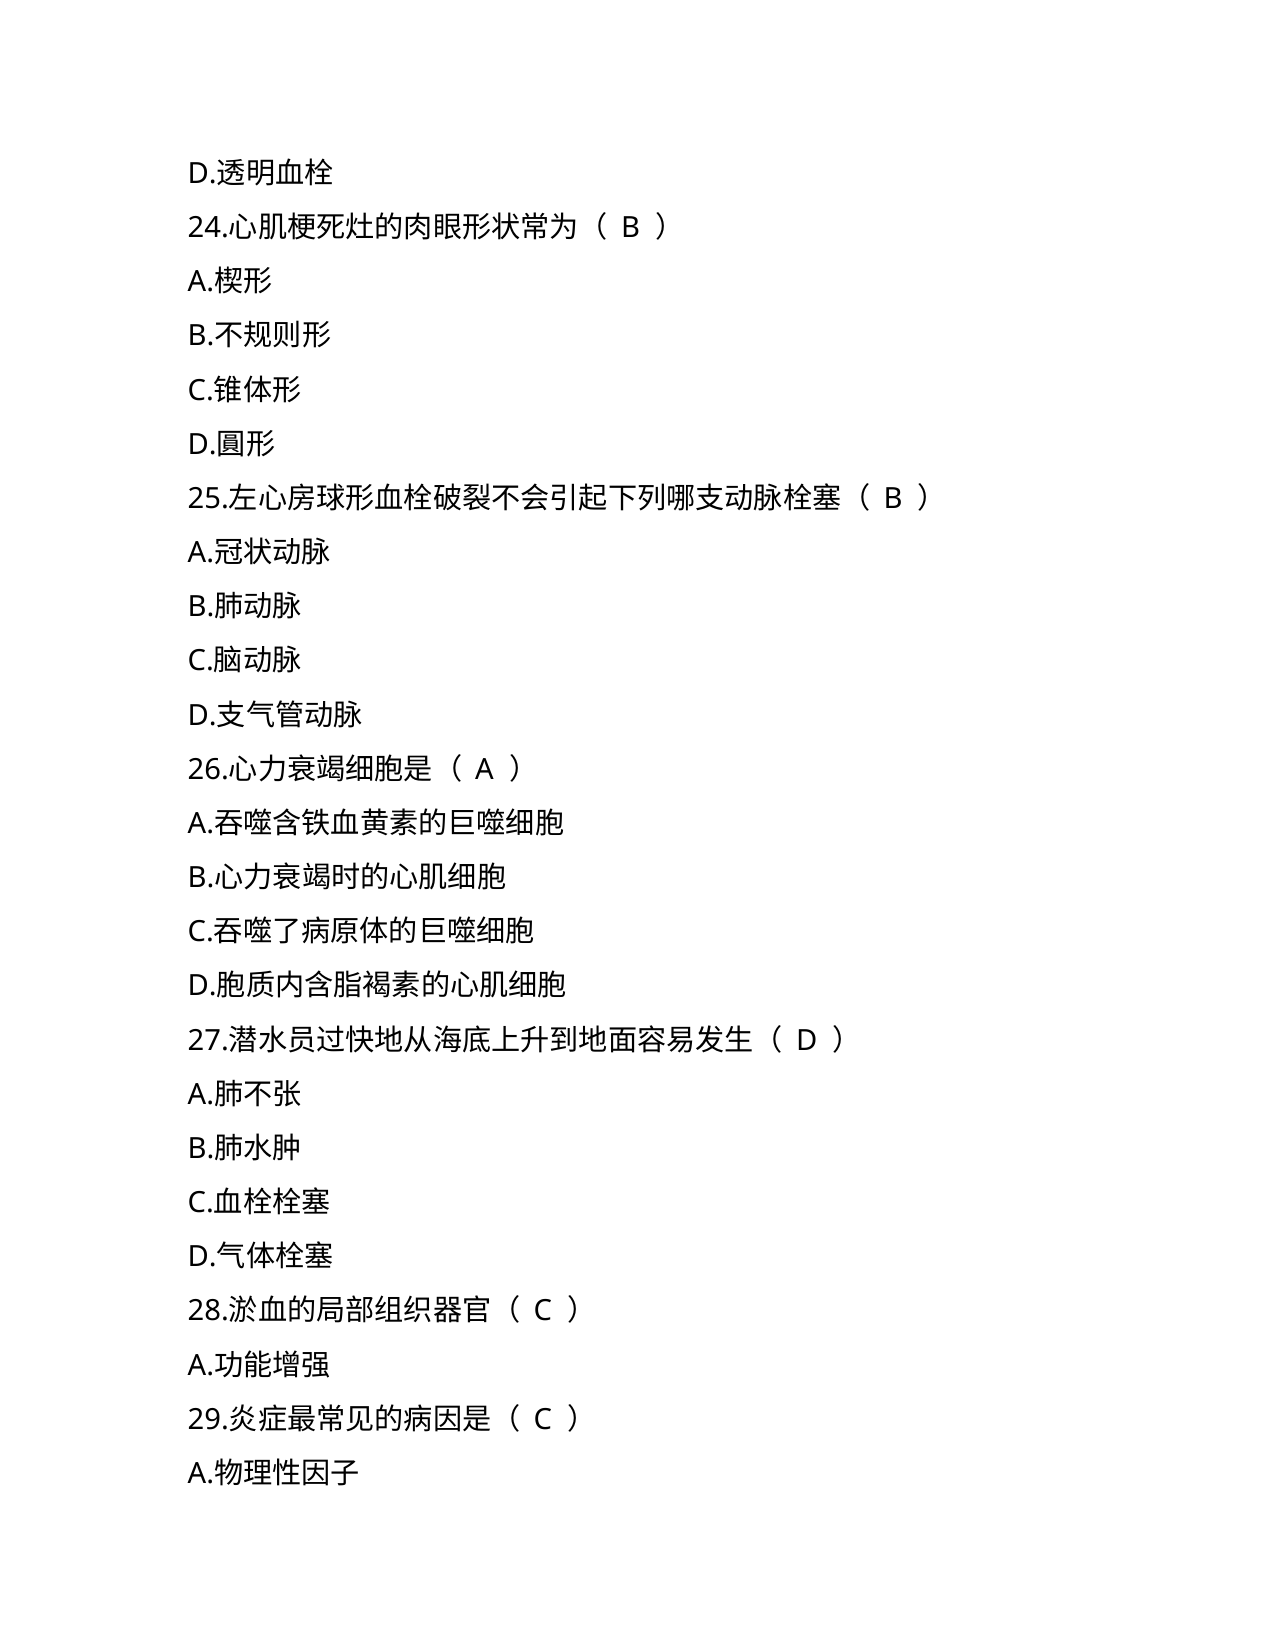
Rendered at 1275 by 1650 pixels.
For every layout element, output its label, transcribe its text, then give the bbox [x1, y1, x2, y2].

text D.透明血栓 [187, 150, 1087, 192]
text D.气体栓塞 [187, 1233, 1087, 1275]
text A.功能增强 [187, 1342, 1087, 1383]
text C.脑动脉 [187, 637, 1087, 679]
text 24.心肌梗死灶的肉眼形状常为（ B ） [187, 204, 1087, 246]
text A.冠状动脉 [187, 529, 1087, 571]
text 25.左心房球形血栓破裂不会引起下列哪支动脉栓塞（ B ） [187, 475, 1087, 517]
text C.锥体形 [187, 367, 1087, 408]
text A.吞噬含铁血黄素的巨噬细胞 [187, 800, 1087, 842]
text D.胞质内含脂褐素的心肌细胞 [187, 962, 1087, 1004]
text C.吞噬了病原体的巨噬细胞 [187, 908, 1087, 950]
text B.不规则形 [187, 312, 1087, 354]
text B.肺动脉 [187, 583, 1087, 625]
text A.物理性因子 [187, 1450, 1087, 1492]
text A.楔形 [187, 258, 1087, 300]
text 29.炎症最常见的病因是（ C ） [187, 1396, 1087, 1437]
text A.肺不张 [187, 1071, 1087, 1112]
text D.支气管动脉 [187, 692, 1087, 733]
text 27.潜水员过快地从海底上升到地面容易发生（ D ） [187, 1017, 1087, 1058]
text B.心力衰竭时的心肌细胞 [187, 854, 1087, 896]
text D.圓形 [187, 421, 1087, 462]
text C.血栓栓塞 [187, 1179, 1087, 1221]
text B.肺水肿 [187, 1125, 1087, 1167]
text 26.心力衰竭细胞是（ A ） [187, 746, 1087, 787]
text 28.淤血的局部组织器官（ C ） [187, 1287, 1087, 1329]
